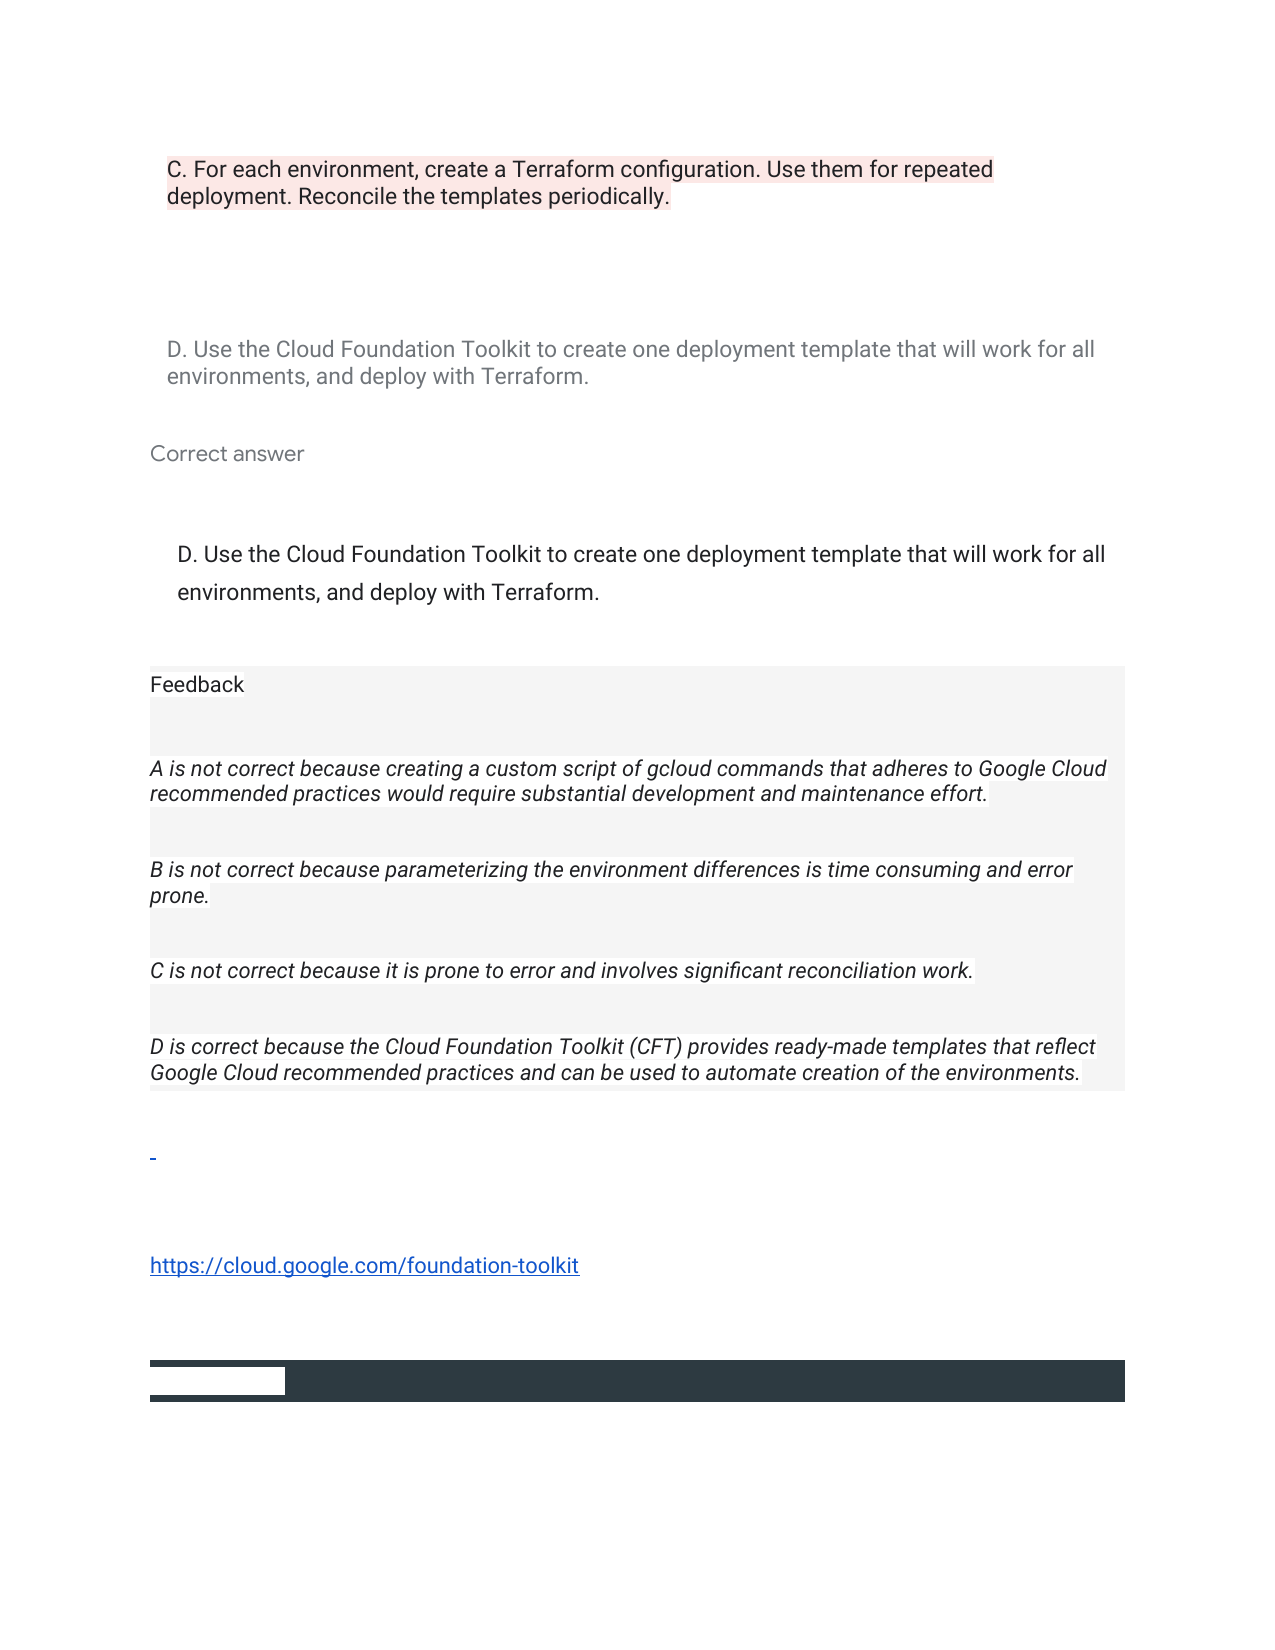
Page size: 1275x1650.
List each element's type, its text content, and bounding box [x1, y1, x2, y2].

text C. For each environment, create a Terraform configuration. Use them for repeated deployment. Reconcile the templates periodically. [167, 150, 1125, 216]
text Question 12 [150, 1360, 1125, 1402]
text https://cloud.google.com/foundation-toolkit [150, 1247, 1108, 1285]
text Correct answer [150, 434, 1125, 474]
text C is not correct because it is prone to error and involves significant reconciliation work. [150, 952, 1125, 990]
text Feedback [150, 666, 1125, 704]
text A is not correct because creating a custom script of gcloud commands that adheres to Google Cloud recommended practices would require substantial development and maintenance effort. [150, 749, 1125, 813]
text D. Use the Cloud Foundation Toolkit to create one deployment template that will work for all environments, and deploy with Terraform. [177, 535, 1125, 613]
text B is not correct because parameterizing the environment differences is time consuming and error prone. [150, 851, 1125, 914]
text D. Use the Cloud Foundation Toolkit to create one deployment template that will work for all environments, and deploy with Terraform. [167, 330, 1125, 396]
text D is correct because the Cloud Foundation Toolkit (CFT) provides ready-made templates that reflect Google Cloud recommended practices and can be used to automate creation of the environments. [150, 1028, 1125, 1091]
